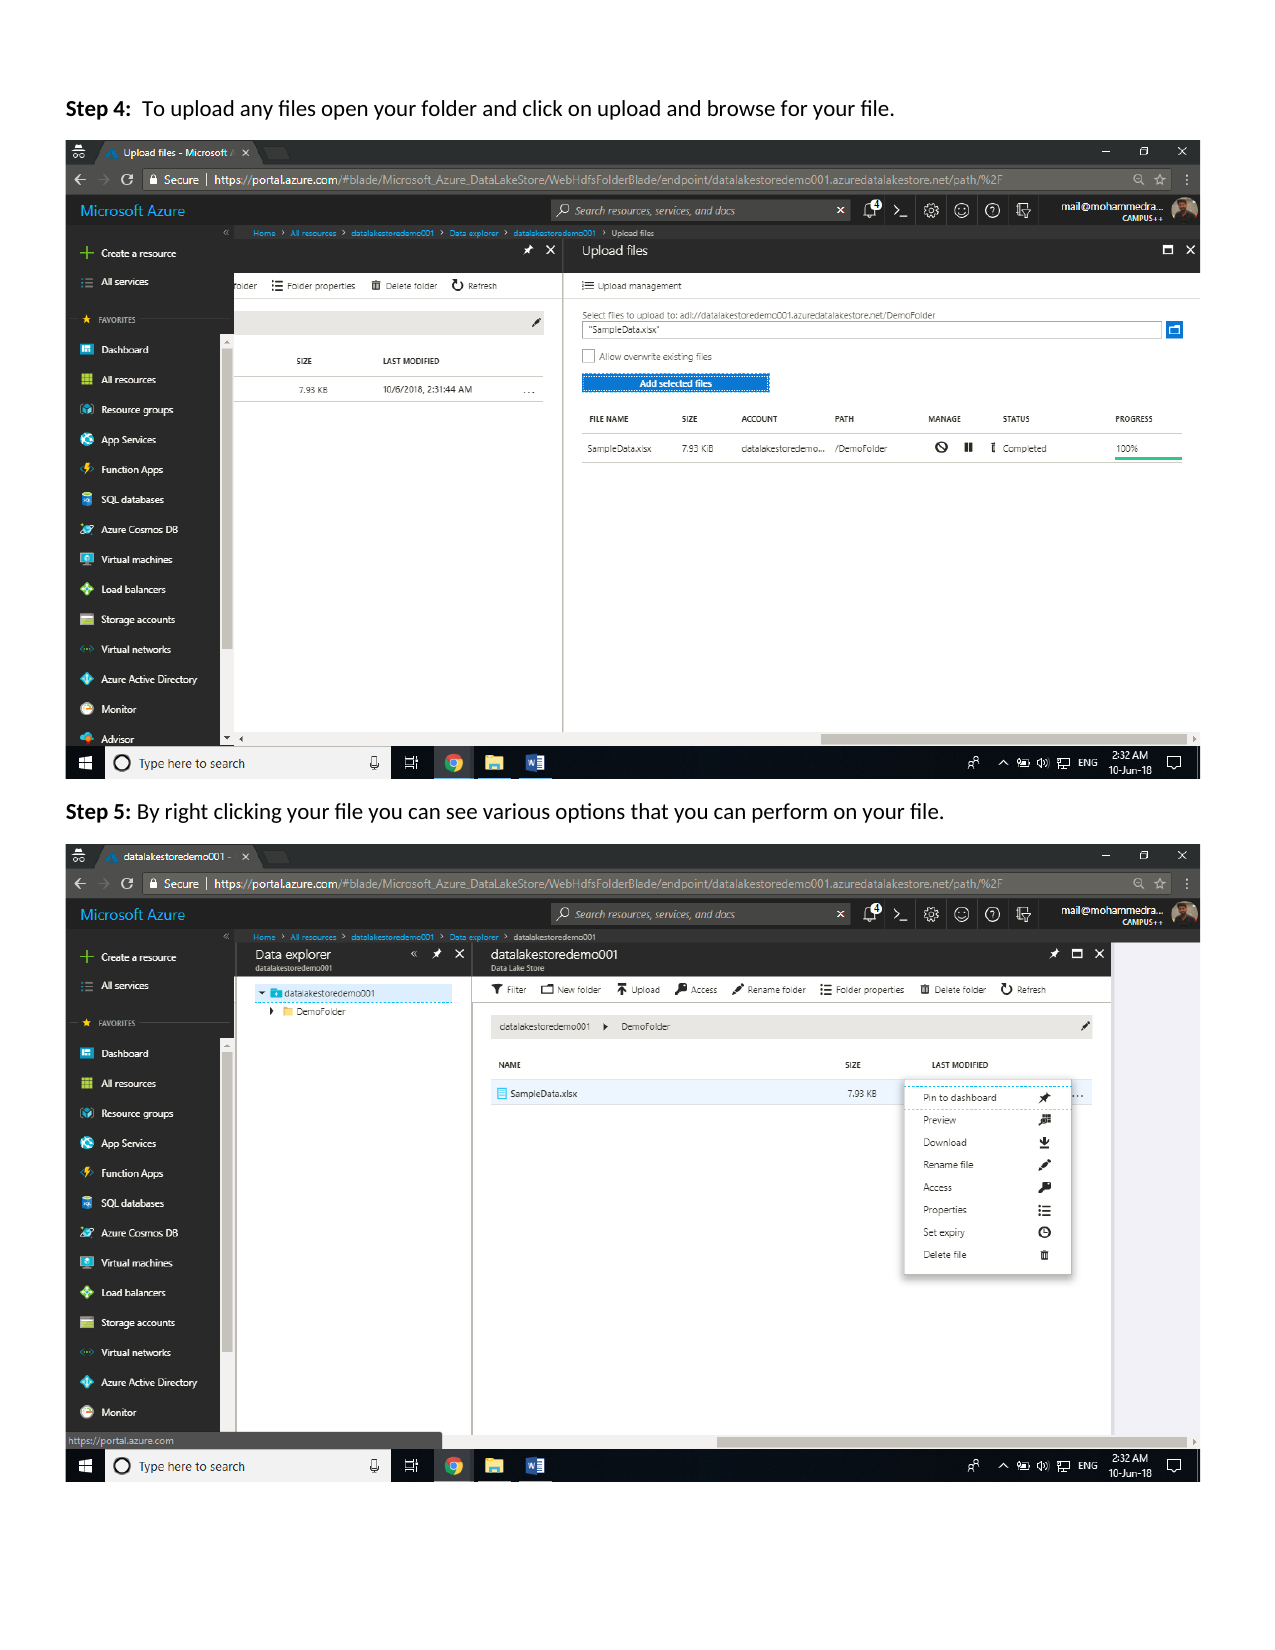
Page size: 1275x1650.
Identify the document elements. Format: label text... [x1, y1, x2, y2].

text Step 4: To upload any files open your folder and click on upload and browse for your file. [66, 94, 1200, 122]
picture [65, 844, 1200, 1482]
text Step 5: By right clicking your file you can see various options that you can perform on your file. [66, 797, 1200, 825]
picture [65, 140, 1200, 779]
